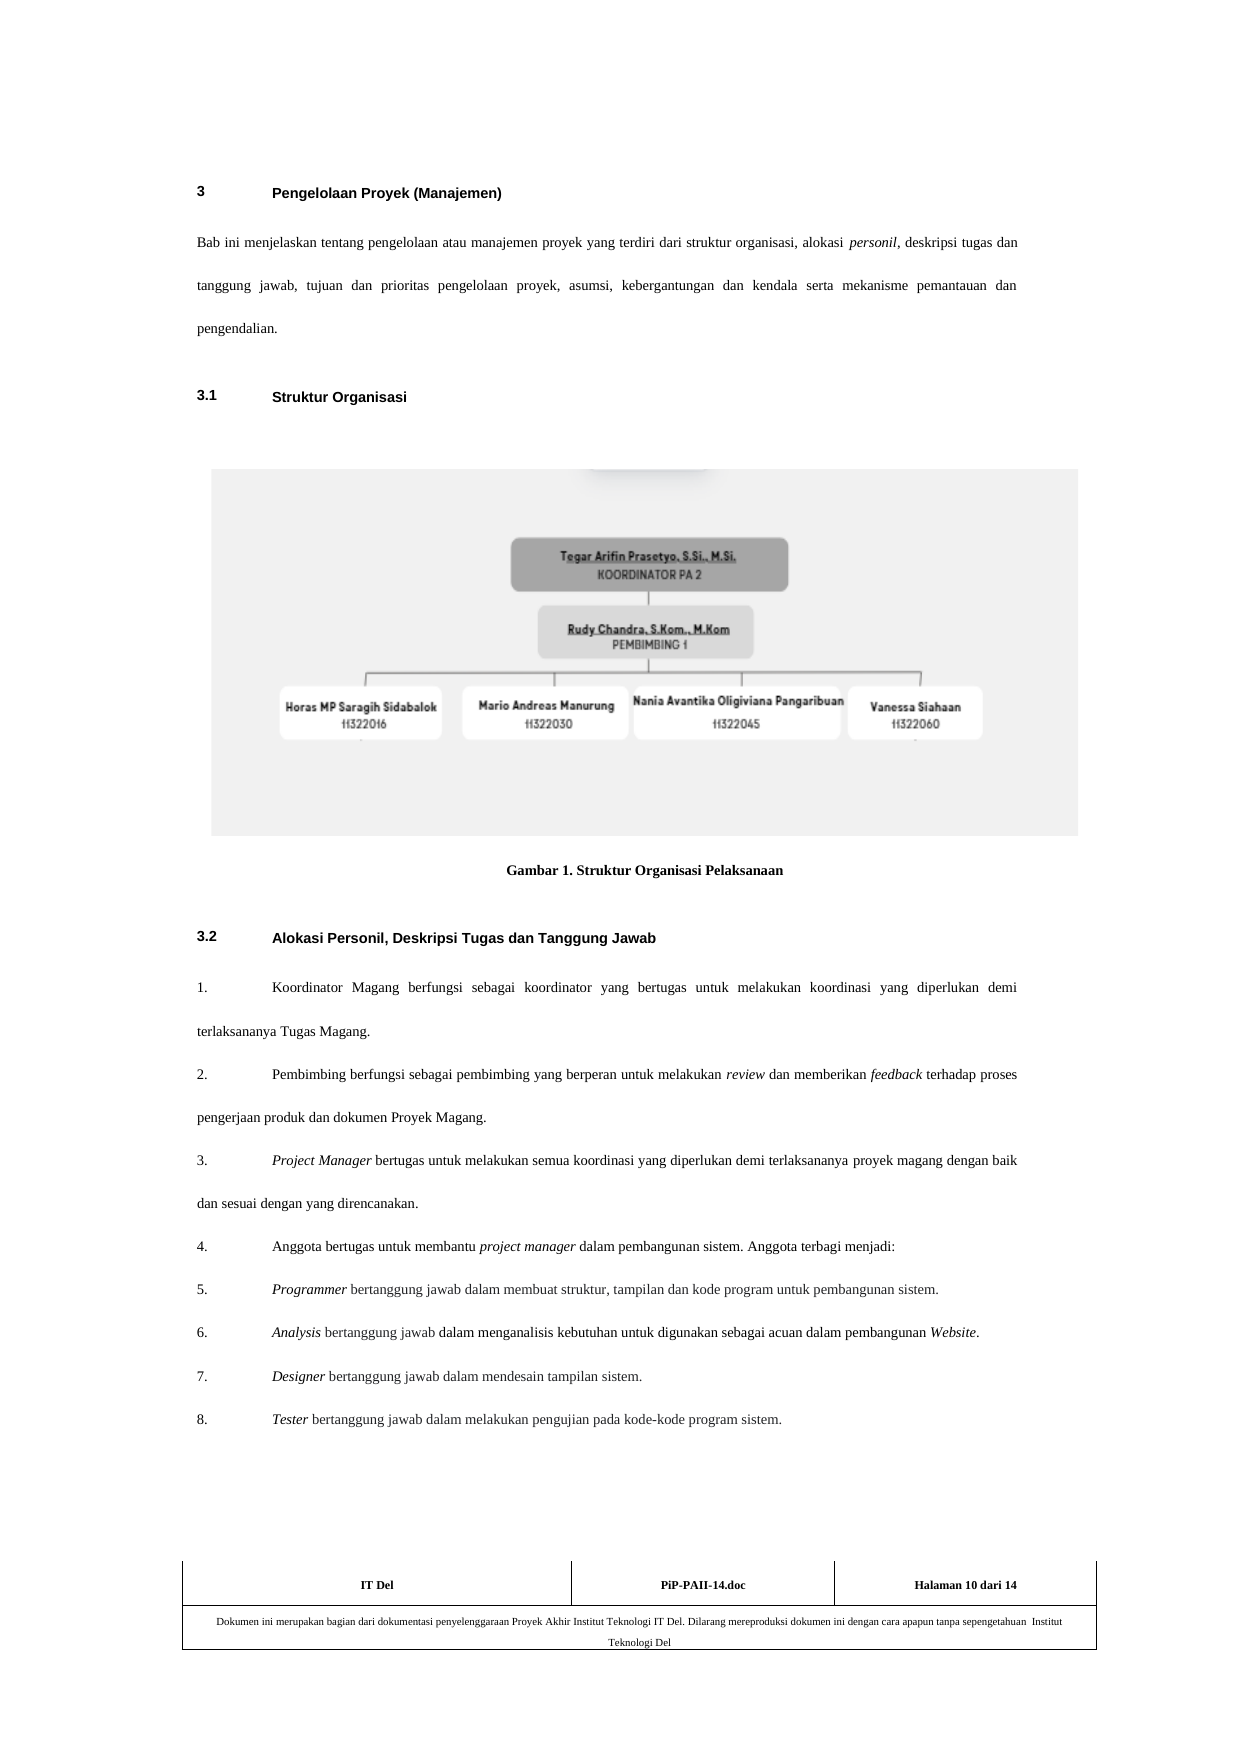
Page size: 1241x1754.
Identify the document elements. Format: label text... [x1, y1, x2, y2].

list Programmer bertanggung jawab dalam membuat struktur, tampilan dan kode program untuk pembangunan sistem. [197, 1269, 1092, 1298]
subtitle Struktur Organisasi [197, 377, 1092, 405]
subtitle Pengelolaan Proyek (Manajemen) [197, 173, 1092, 201]
list Designer bertanggung jawab dalam mendesain tampilan sistem. [197, 1355, 1092, 1384]
list Anggota bertugas untuk membantu project manager dalam pembangunan sistem. Anggota terbagi menjadi: [197, 1226, 1017, 1255]
list Project Manager bertugas untuk melakukan semua koordinasi yang diperlukan demi terlaksananya proyek magang dengan baik dan sesuai dengan yang direncanakan. [197, 1140, 1017, 1212]
subtitle Alokasi Personil, Deskripsi Tugas dan Tanggung Jawab [197, 918, 1092, 947]
text Gambar 1. Struktur Organisasi Pelaksanaan [197, 850, 1092, 878]
list Analysis bertanggung jawab dalam menganalisis kebutuhan untuk digunakan sebagai acuan dalam pembangunan Website. [197, 1312, 1092, 1341]
list Koordinator Magang berfungsi sebagai koordinator yang bertugas untuk melakukan koordinasi yang diperlukan demi terlaksananya Tugas Magang. [197, 967, 1017, 1039]
list Tester bertanggung jawab dalam melakukan pengujian pada kode-kode program sistem. [197, 1398, 1092, 1427]
list Pembimbing berfungsi sebagai pembimbing yang berperan untuk melakukan review dan memberikan feedback terhadap proses pengerjaan produk dan dokumen Proyek Magang. [197, 1053, 1017, 1125]
text Bab ini menjelaskan tentang pengelolaan atau manajemen proyek yang terdiri dari struktur organisasi, alokasi personil, deskripsi tugas dan tanggung jawab, tujuan dan prioritas pengelolaan proyek, asumsi, kebergantungan dan kendala serta mekanisme pemantauan dan pengendalian. [197, 222, 1018, 337]
picture [211, 469, 1079, 836]
